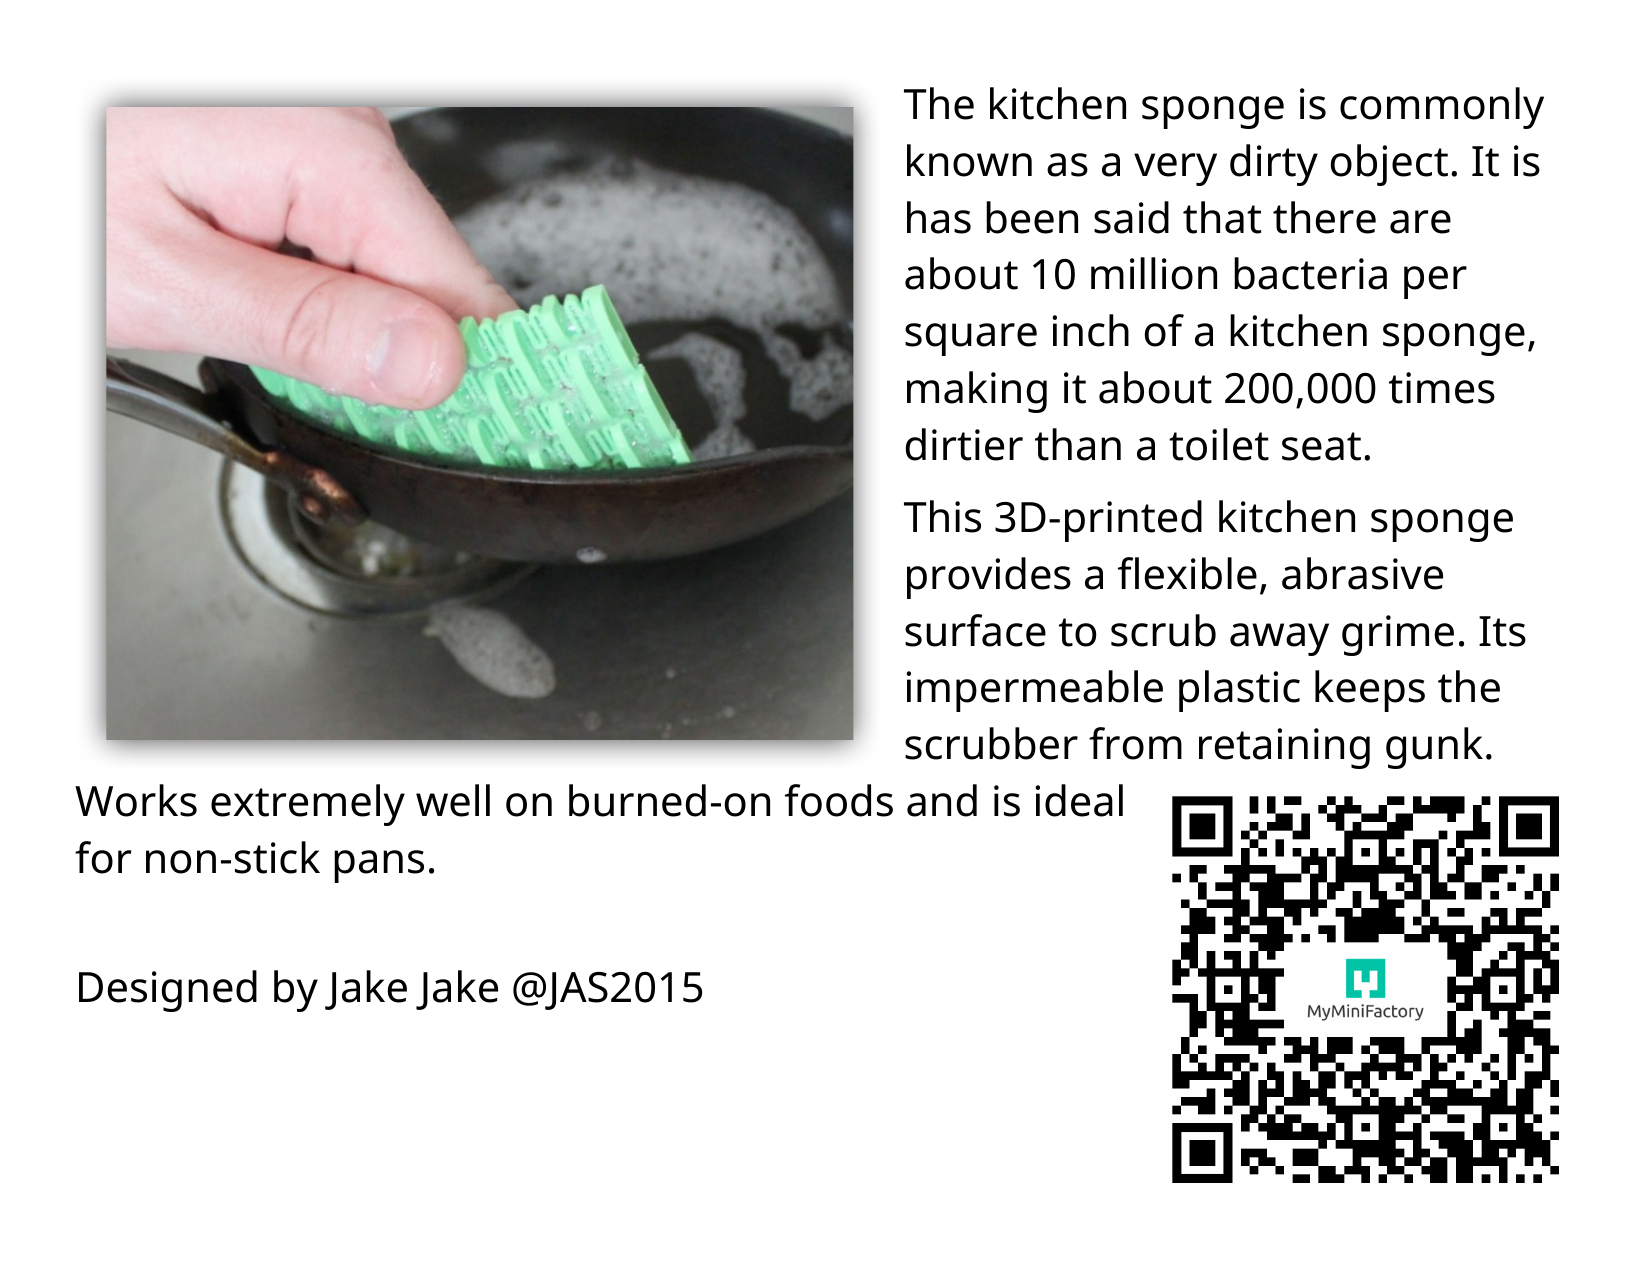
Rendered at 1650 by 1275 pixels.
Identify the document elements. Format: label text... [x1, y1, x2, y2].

picture [1155, 780, 1575, 1200]
picture [106, 107, 854, 740]
text This 3D-printed kitchen sponge provides a flexible, abrasive surface to scrub away grime. Its impermeable plastic keeps the scrubber from retaining gunk. Works extremely well on burned-on foods and is ideal for non-stick pans. [75, 488, 1575, 885]
text The kitchen sponge is commonly known as a very dirty object. It is has been said that there are about 10 million bacteria per square inch of a kitchen sponge, making it about 200,000 times dirtier than a toilet seat. [75, 75, 1575, 472]
text Designed by Jake Jake @JAS2015 [75, 901, 1155, 1014]
